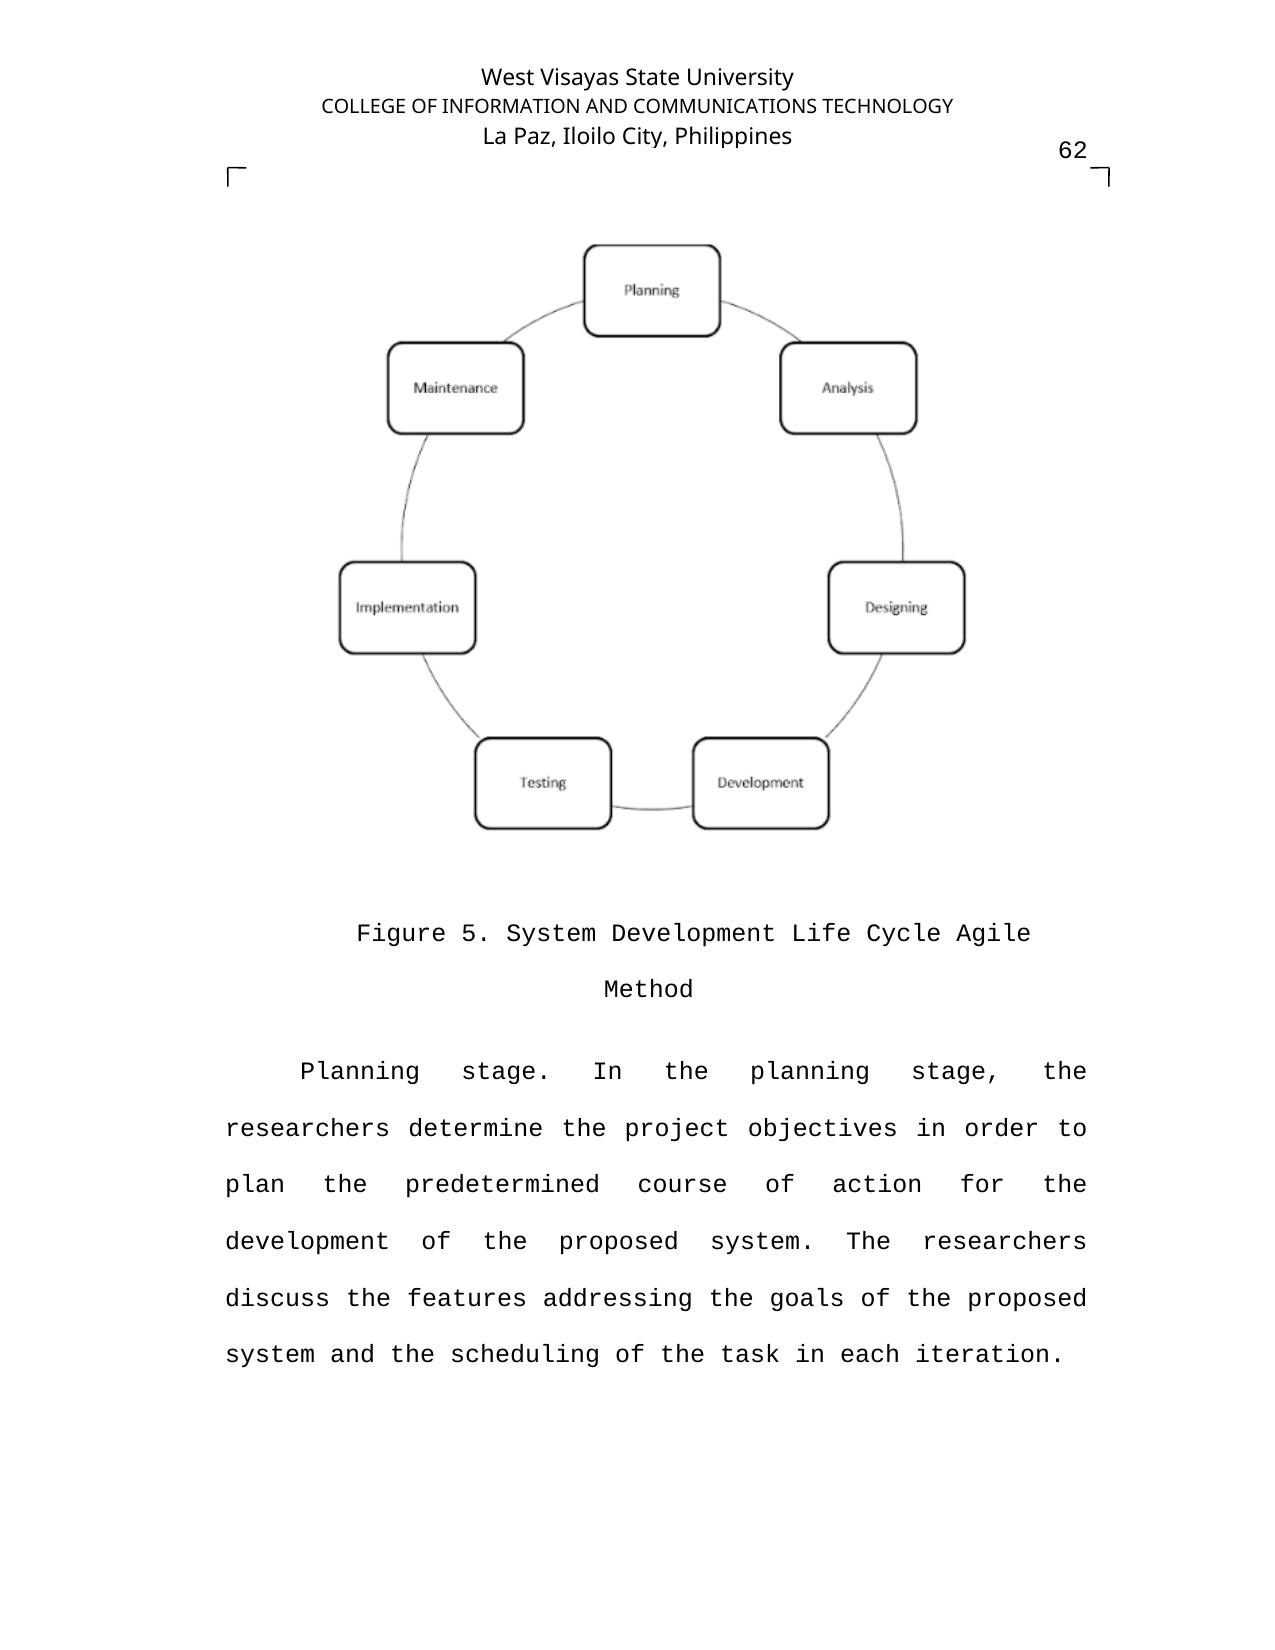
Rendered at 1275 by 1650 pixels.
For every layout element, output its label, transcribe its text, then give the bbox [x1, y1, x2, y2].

text Planning stage. In the planning stage, the researchers determine the project objectives in order to plan the predetermined course of action for the development of the proposed system. The researchers discuss the features addressing the goals of the proposed system and the scheduling of the task in each iteration. [225, 1058, 1087, 1370]
picture [300, 194, 1022, 867]
text Figure 5. System Development Life Cycle Agile Method [225, 920, 1087, 1005]
